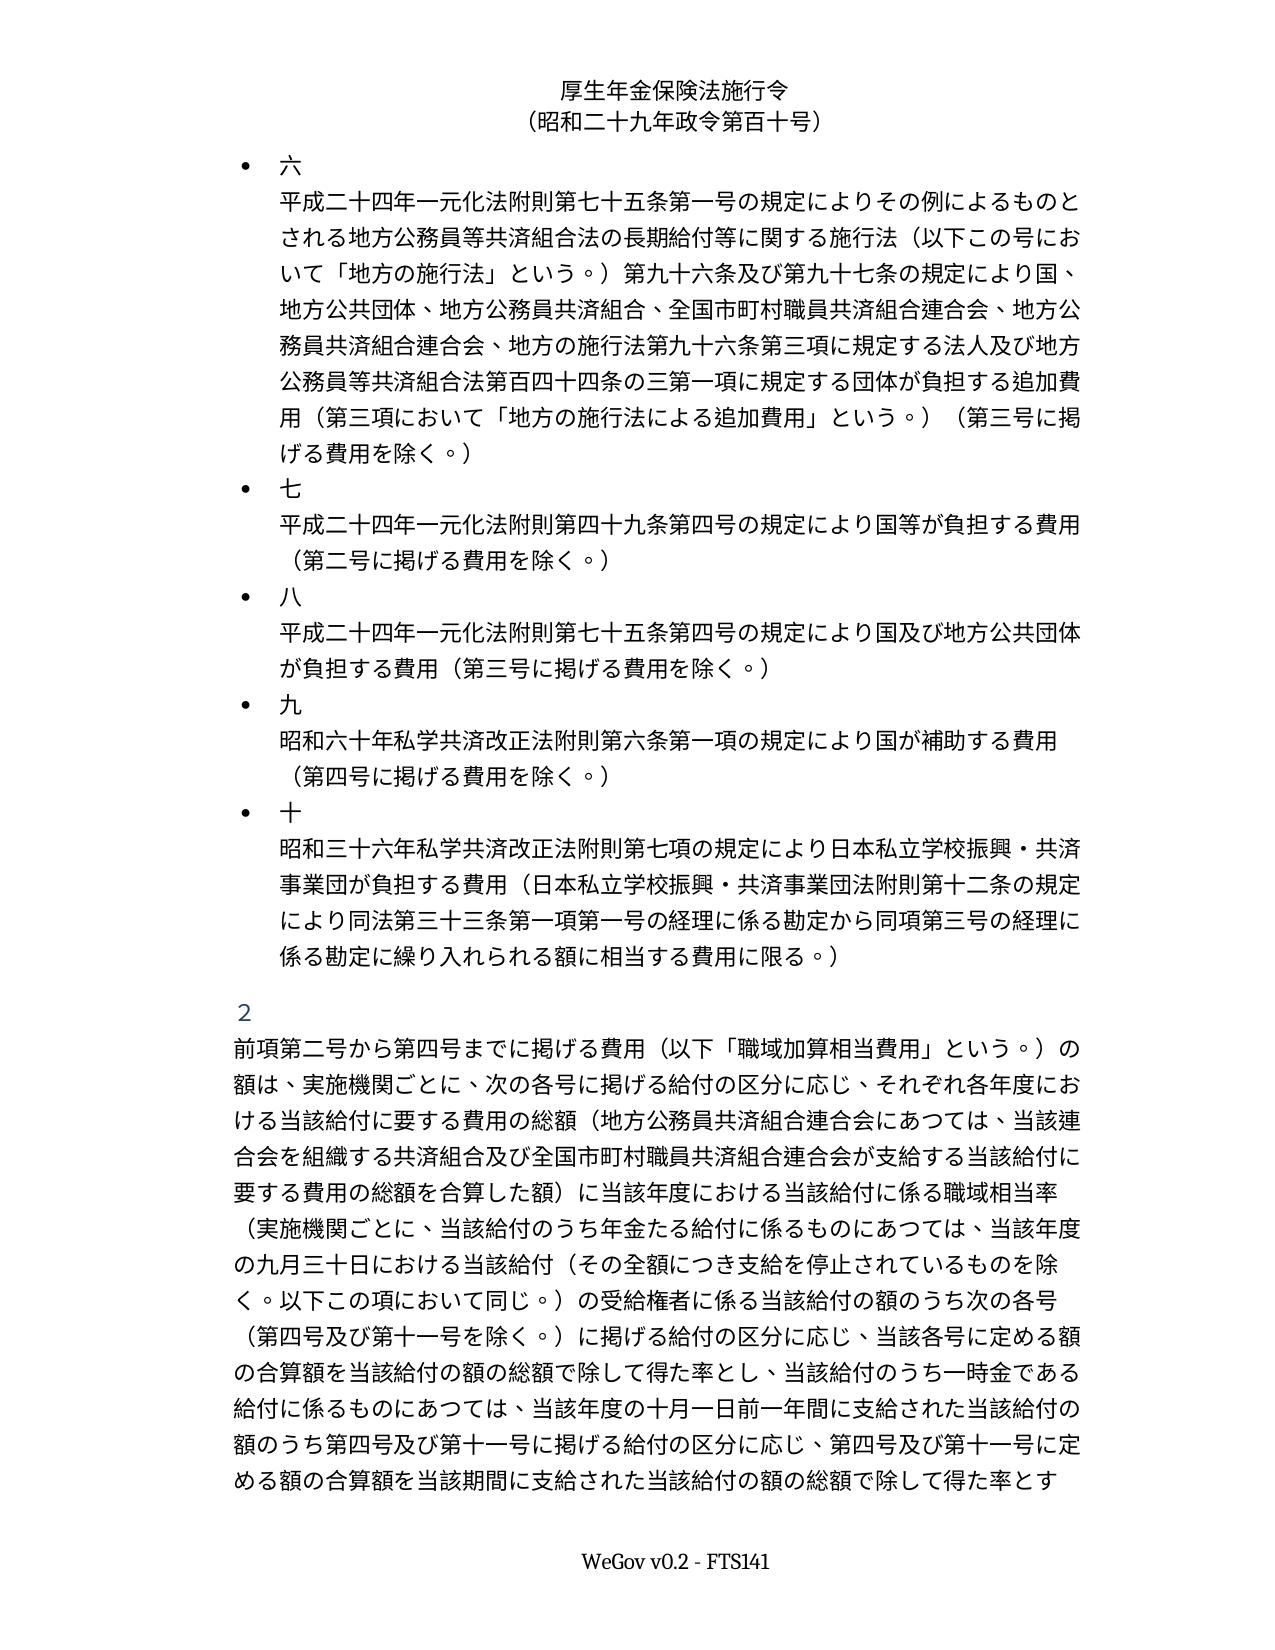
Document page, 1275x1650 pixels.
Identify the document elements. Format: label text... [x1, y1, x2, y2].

list 十 昭和三十六年私学共済改正法附則第七項の規定により日本私立学校振興・共済事業団が負担する費用（日本私立学校振興・共済事業団法附則第十二条の規定により同法第三十三条第一項第一号の経理に係る勘定から同項第三号の経理に係る勘定に繰り入れられる額に相当する費用に限る。） [242, 797, 1087, 972]
list 六 平成二十四年一元化法附則第七十五条第一号の規定によりその例によるものとされる地方公務員等共済組合法の長期給付等に関する施行法（以下この号において「地方の施行法」という。）第九十六条及び第九十七条の規定により国、地方公共団体、地方公務員共済組合、全国市町村職員共済組合連合会、地方公務員共済組合連合会、地方の施行法第九十六条第三項に規定する法人及び地方公務員等共済組合法第百四十四条の三第一項に規定する団体が負担する追加費用（第三項において「地方の施行法による追加費用」という。）（第三号に掲げる費用を除く。） [242, 150, 1087, 469]
list 八 平成二十四年一元化法附則第七十五条第四号の規定により国及び地方公共団体が負担する費用（第三号に掲げる費用を除く。） [242, 581, 1087, 684]
list 七 平成二十四年一元化法附則第四十九条第四号の規定により国等が負担する費用（第二号に掲げる費用を除く。） [242, 473, 1087, 577]
list 九 昭和六十年私学共済改正法附則第六条第一項の規定により国が補助する費用（第四号に掲げる費用を除く。） [242, 689, 1087, 792]
subtitle ２ [233, 997, 1087, 1029]
